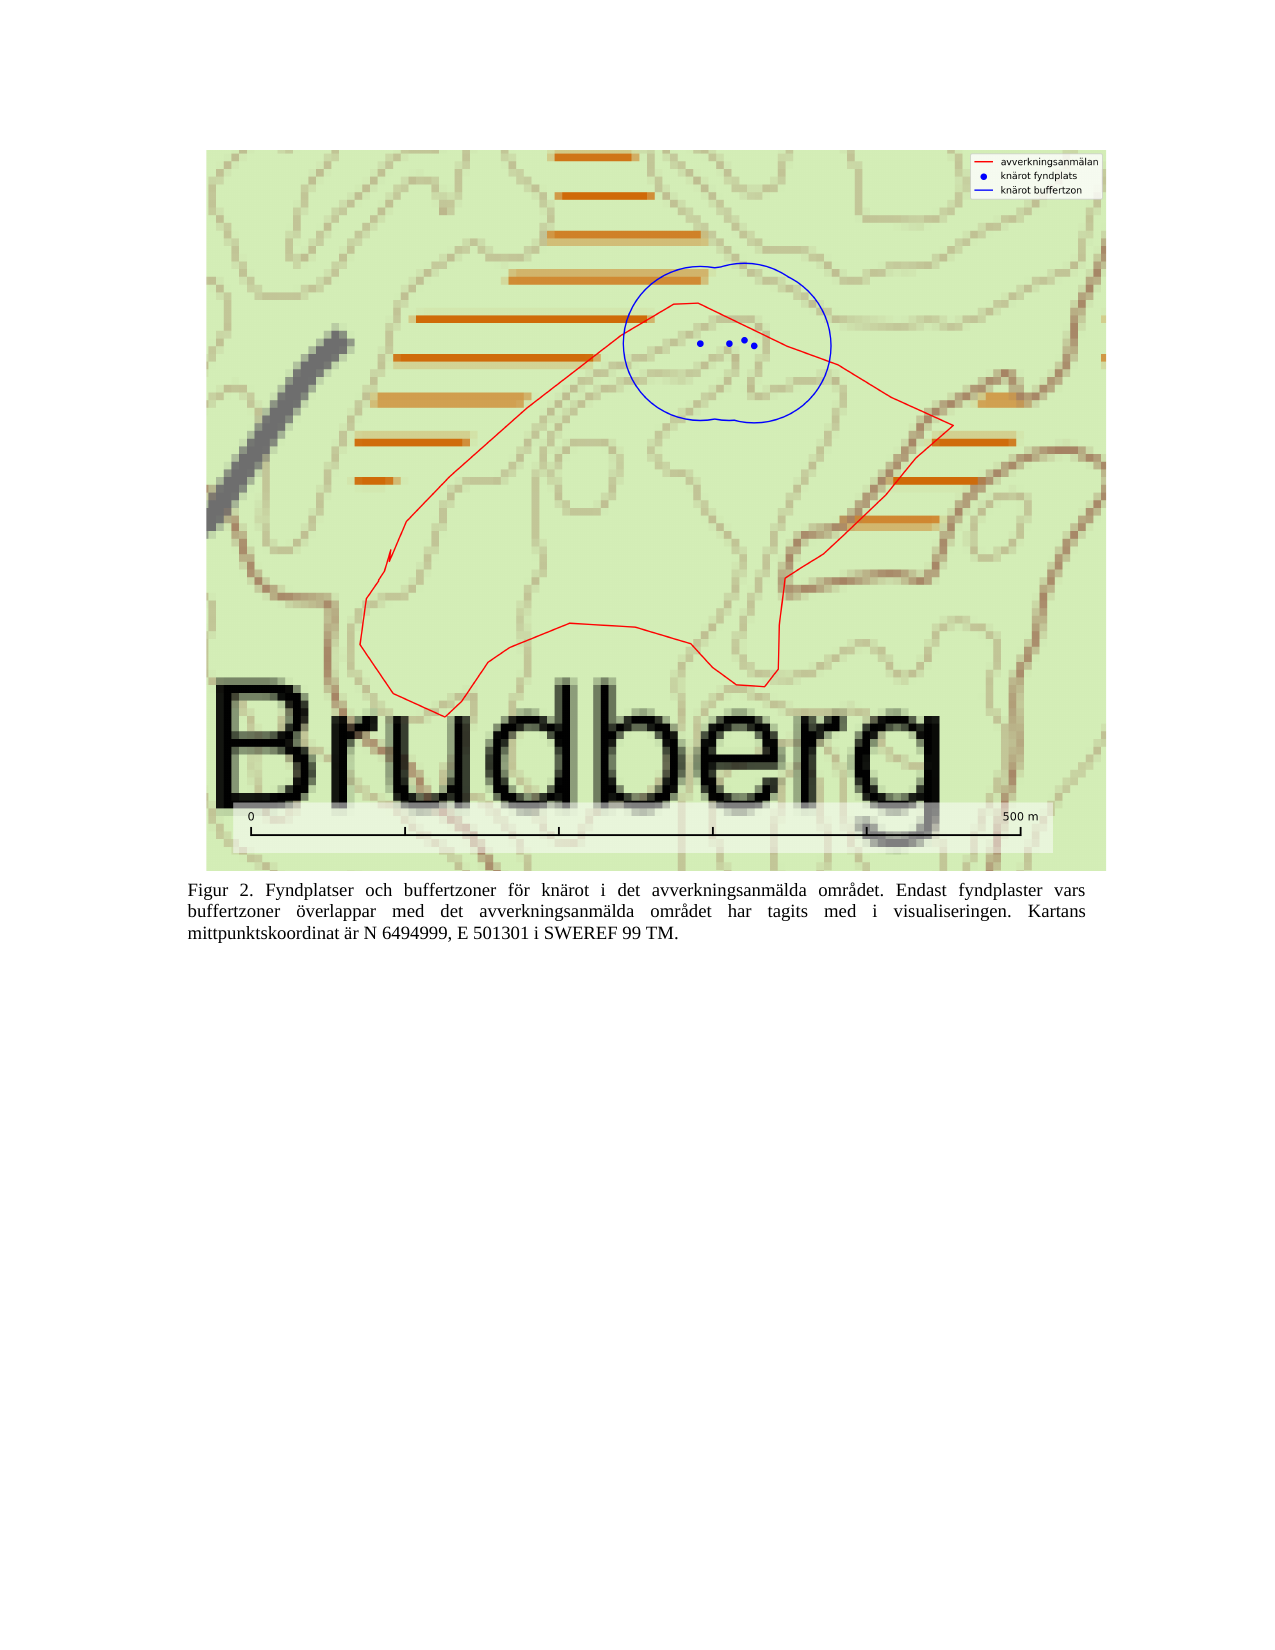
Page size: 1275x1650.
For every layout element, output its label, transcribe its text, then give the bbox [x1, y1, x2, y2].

picture [206, 150, 1107, 871]
text Figur 2. Fyndplatser och buffertzoner för knärot i det avverkningsanmälda området. Endast fyndplaster vars buffertzoner överlappar med det avverkningsanmälda området har tagits med i visualiseringen. Kartans mittpunktskoordinat är N 6494999, E 501301 i SWEREF 99 TM. [187, 879, 1087, 943]
